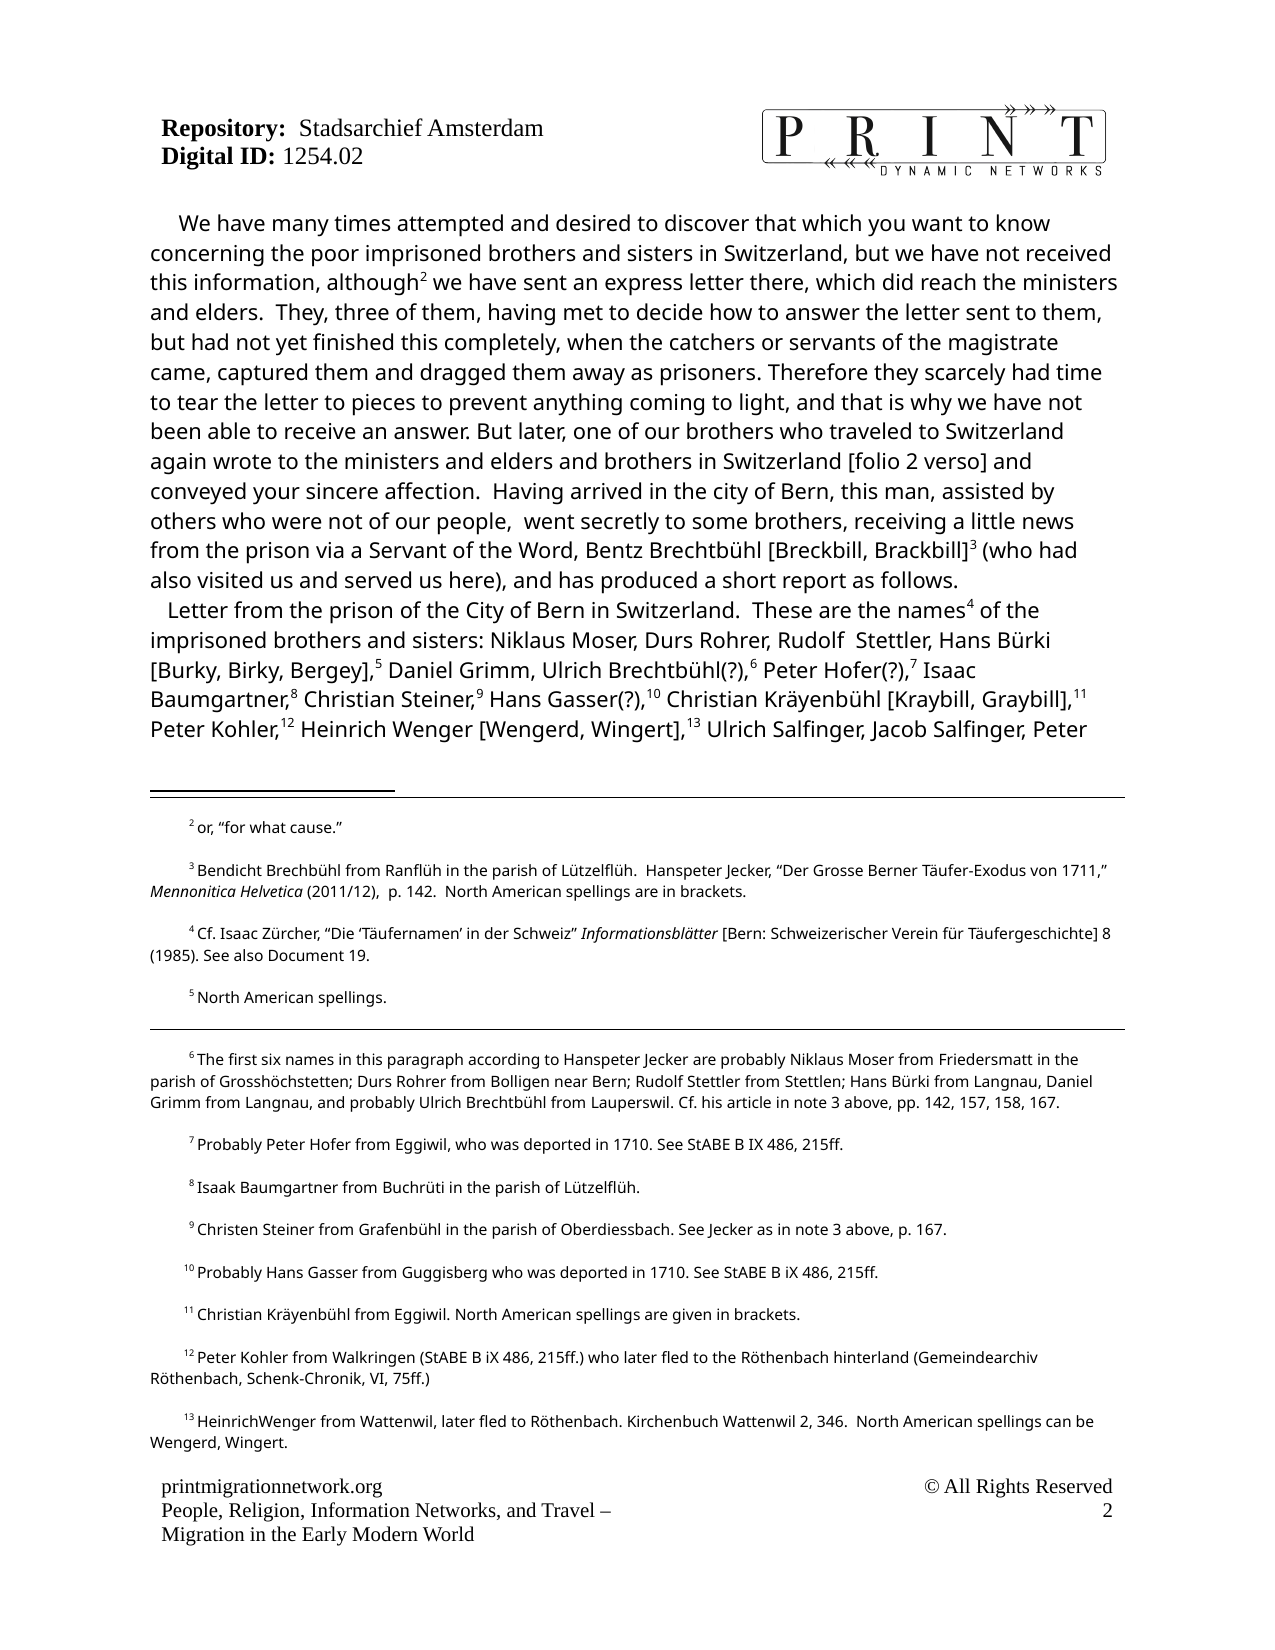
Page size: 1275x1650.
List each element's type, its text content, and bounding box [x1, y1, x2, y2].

picture [755, 103, 1113, 179]
text Letter from the prison of the City of Bern in Switzerland. These are the names of the imprisoned brothers and sisters: Niklaus Moser, Durs Rohrer, Rudolf Stettler, Hans Bürki [Burky, Birky, Bergey], Daniel Grimm, Ulrich Brechtbühl(?), Peter Hofer(?), Isaac Baumgartner, Christian Steiner, Hans Gasser(?), Christian Kräyenbühl [Kraybill, Graybill], Peter Kohler, Heinrich Wenger [Wengerd, Wingert], Ulrich Salfinger, Jacob Salfinger, Peter Salfinger, Niklaus Blaser [Blosser], Christian Fankhauser, Niklaus Hagi [Hagey, Hege], Jakob Neuenschwander [Newswanger], Hans Jaggi, Christian Berger, Ulrich Fahrni [Farny, Forney], Peter Thönen [Teune]. [150, 595, 1125, 744]
text We have many times attempted and desired to discover that which you want to know concerning the poor imprisoned brothers and sisters in Switzerland, but we have not received this information, although we have sent an express letter there, which did reach the ministers and elders. They, three of them, having met to decide how to answer the letter sent to them, but had not yet finished this completely, when the catchers or servants of the magistrate came, captured them and dragged them away as prisoners. Therefore they scarcely had time to tear the letter to pieces to prevent anything coming to light, and that is why we have not been able to receive an answer. But later, one of our brothers who traveled to Switzerland again wrote to the ministers and elders and brothers in Switzerland [folio 2 verso] and conveyed your sincere affection. Having arrived in the city of Bern, this man, assisted by others who were not of our people, went secretly to some brothers, receiving a little news from the prison via a Servant of the Word, Bentz Brechtbühl [Breckbill, Brackbill] (who had also visited us and served us here), and has produced a short report as follows. [150, 208, 1125, 595]
